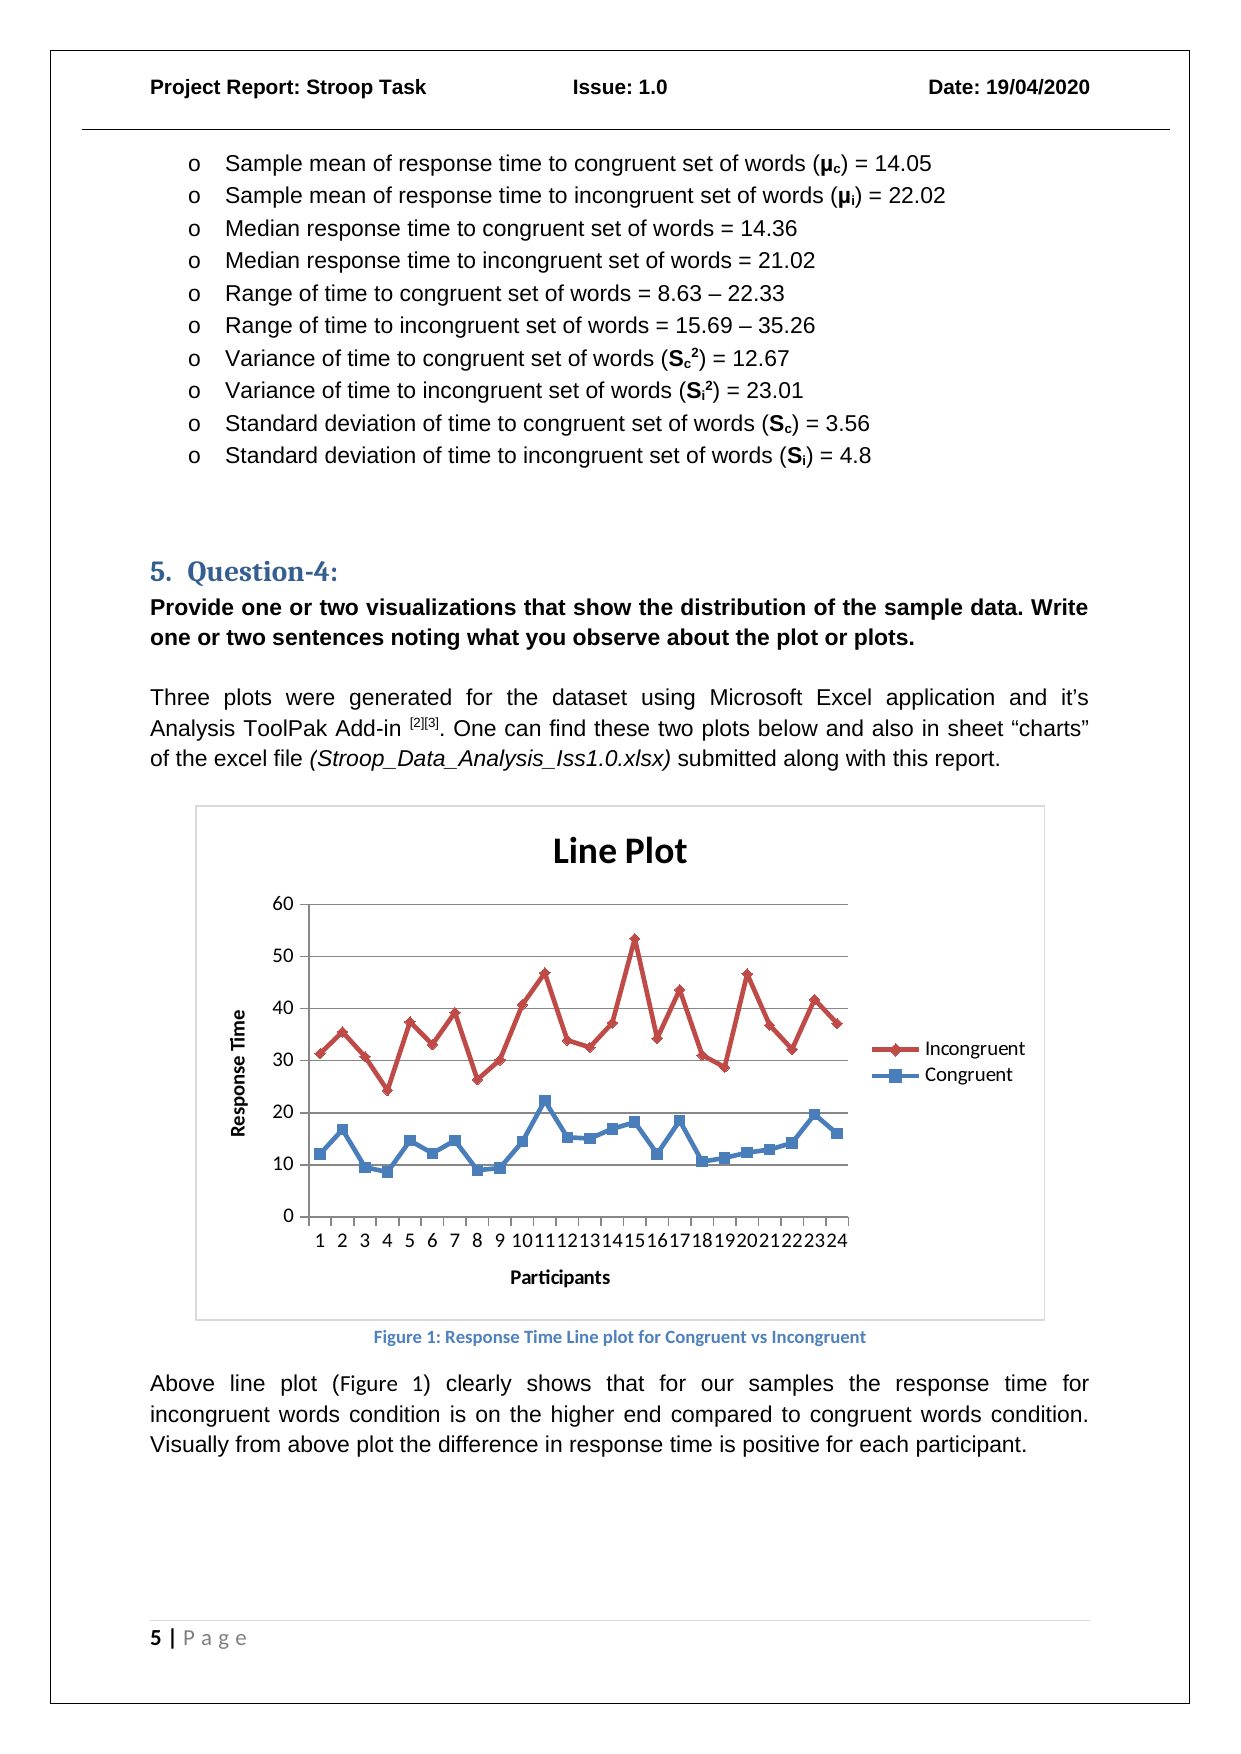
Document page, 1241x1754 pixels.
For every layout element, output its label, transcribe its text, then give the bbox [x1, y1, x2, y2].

text Provide one or two visualizations that show the distribution of the sample data. Write one or two sentences noting what you observe about the plot or plots. [150, 620, 1090, 650]
list Sample mean of response time to congruent set of words (µc) = 14.05 [187, 150, 1090, 178]
list Range of time to congruent set of words = 8.63 – 22.33 [187, 280, 1090, 308]
list Range of time to incongruent set of words = 15.69 – 35.26 [187, 312, 1090, 341]
list Variance of time to incongruent set of words (Si2) = 23.01 [187, 377, 1090, 406]
list Standard deviation of time to congruent set of words (Sc) = 3.56 [187, 410, 1090, 438]
list Median response time to congruent set of words = 14.36 [187, 215, 1090, 243]
text Figure 1: Response Time Line plot for Congruent vs Incongruent [150, 1325, 1090, 1348]
list Median response time to incongruent set of words = 21.02 [187, 247, 1090, 276]
text Above line plot (Figure 1) clearly shows that for our samples the response time for incongruent words condition is on the higher end compared to congruent words condition. Visually from above plot the difference in response time is positive for each participant. [150, 1369, 1090, 1457]
subtitle Question-4: [150, 555, 1090, 589]
text Three plots were generated for the dataset using Microsoft Excel application and it’s Analysis ToolPak Add-in [2][3]. One can find these two plots below and also in sheet “charts” of the excel file (Stroop_Data_Analysis_Iss1.0.xlsx) submitted along with this report. [150, 684, 1090, 771]
list Sample mean of response time to incongruent set of words (µi) = 22.02 [187, 182, 1090, 211]
list Variance of time to congruent set of words (Sc2) = 12.67 [187, 345, 1090, 373]
list Standard deviation of time to incongruent set of words (Si) = 4.8 [187, 442, 1090, 471]
